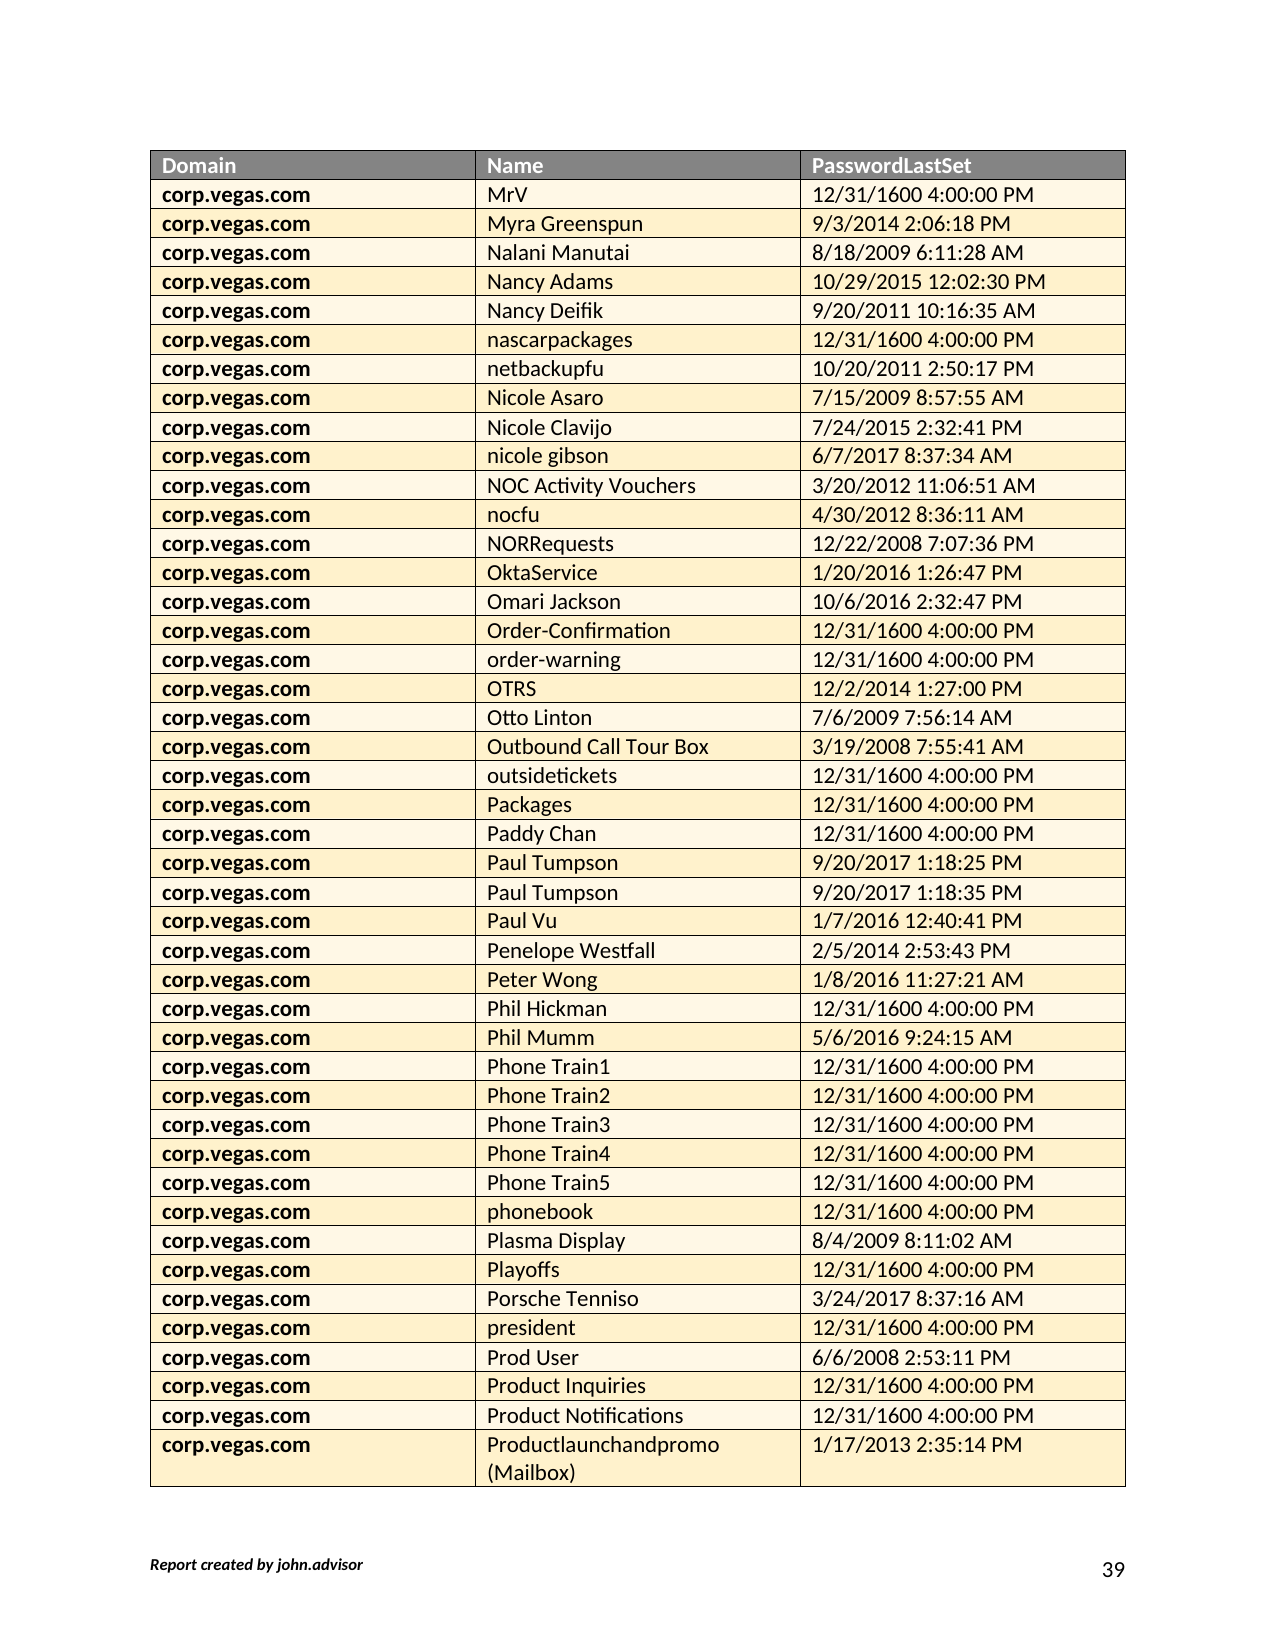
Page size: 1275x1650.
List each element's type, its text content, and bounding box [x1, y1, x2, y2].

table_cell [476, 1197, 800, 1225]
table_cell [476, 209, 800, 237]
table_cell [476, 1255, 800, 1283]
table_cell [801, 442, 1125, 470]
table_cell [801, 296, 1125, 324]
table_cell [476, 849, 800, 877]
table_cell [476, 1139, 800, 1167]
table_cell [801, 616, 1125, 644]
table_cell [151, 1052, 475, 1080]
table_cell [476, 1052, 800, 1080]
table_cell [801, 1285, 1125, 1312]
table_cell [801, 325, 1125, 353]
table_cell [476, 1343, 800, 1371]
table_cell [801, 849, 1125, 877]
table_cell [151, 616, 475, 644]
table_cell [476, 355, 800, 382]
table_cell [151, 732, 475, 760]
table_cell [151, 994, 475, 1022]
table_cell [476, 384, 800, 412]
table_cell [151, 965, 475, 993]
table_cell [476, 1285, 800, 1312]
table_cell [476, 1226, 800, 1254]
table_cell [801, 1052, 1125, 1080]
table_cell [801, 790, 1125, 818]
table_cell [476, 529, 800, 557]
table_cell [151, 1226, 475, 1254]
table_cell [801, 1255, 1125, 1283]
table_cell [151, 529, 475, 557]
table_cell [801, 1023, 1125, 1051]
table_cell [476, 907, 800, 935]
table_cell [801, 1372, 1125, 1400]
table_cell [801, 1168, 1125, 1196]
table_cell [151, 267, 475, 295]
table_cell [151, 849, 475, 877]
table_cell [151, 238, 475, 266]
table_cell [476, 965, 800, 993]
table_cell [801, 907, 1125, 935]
table_header Domain [151, 151, 475, 179]
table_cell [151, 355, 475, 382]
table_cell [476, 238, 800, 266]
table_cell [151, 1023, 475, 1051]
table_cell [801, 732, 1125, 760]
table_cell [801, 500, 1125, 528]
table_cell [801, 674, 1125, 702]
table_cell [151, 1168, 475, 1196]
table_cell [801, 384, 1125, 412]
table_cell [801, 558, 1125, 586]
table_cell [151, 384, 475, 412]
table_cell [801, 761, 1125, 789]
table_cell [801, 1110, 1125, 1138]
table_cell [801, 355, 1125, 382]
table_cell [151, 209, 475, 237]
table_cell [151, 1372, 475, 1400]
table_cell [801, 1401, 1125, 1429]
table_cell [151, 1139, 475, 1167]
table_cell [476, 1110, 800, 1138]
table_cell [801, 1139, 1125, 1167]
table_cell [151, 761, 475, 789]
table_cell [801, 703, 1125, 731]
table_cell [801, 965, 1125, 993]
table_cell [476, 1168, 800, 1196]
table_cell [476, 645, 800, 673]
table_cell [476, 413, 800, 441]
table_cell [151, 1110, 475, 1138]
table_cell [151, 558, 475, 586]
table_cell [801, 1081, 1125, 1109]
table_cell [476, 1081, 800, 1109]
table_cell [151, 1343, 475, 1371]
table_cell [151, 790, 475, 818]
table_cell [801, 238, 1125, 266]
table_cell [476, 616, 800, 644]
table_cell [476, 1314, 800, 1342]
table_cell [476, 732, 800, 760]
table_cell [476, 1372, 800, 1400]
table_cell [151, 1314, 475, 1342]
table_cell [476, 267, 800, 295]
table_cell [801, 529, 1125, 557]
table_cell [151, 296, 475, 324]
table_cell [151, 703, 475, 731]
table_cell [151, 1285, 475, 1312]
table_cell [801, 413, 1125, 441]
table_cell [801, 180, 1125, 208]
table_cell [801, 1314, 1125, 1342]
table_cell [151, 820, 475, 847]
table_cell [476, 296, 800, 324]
table_header PasswordLastSet [801, 151, 1125, 179]
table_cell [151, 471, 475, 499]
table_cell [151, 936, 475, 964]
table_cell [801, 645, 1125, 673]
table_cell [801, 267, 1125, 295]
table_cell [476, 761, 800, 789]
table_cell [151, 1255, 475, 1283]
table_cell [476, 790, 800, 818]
table_header Name [476, 151, 800, 179]
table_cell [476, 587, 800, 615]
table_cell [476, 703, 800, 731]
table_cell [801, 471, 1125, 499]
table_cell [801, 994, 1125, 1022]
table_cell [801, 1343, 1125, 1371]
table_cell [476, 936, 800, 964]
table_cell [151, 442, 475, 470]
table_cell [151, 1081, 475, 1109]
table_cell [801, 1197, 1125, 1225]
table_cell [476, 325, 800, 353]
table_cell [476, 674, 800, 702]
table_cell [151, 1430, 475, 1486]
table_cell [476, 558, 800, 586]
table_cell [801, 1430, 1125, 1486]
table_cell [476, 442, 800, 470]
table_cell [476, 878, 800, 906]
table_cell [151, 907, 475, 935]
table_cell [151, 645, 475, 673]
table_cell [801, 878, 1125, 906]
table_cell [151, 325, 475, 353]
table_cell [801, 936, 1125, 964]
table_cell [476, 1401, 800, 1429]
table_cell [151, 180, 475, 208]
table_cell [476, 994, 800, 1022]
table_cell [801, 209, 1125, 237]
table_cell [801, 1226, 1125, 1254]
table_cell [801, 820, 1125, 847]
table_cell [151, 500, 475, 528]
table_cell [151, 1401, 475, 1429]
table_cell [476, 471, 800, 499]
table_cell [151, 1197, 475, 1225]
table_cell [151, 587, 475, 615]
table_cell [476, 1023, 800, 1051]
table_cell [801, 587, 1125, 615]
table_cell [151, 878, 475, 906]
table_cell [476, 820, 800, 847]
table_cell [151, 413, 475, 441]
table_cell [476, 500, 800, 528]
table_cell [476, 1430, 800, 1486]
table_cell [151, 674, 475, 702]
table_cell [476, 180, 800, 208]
